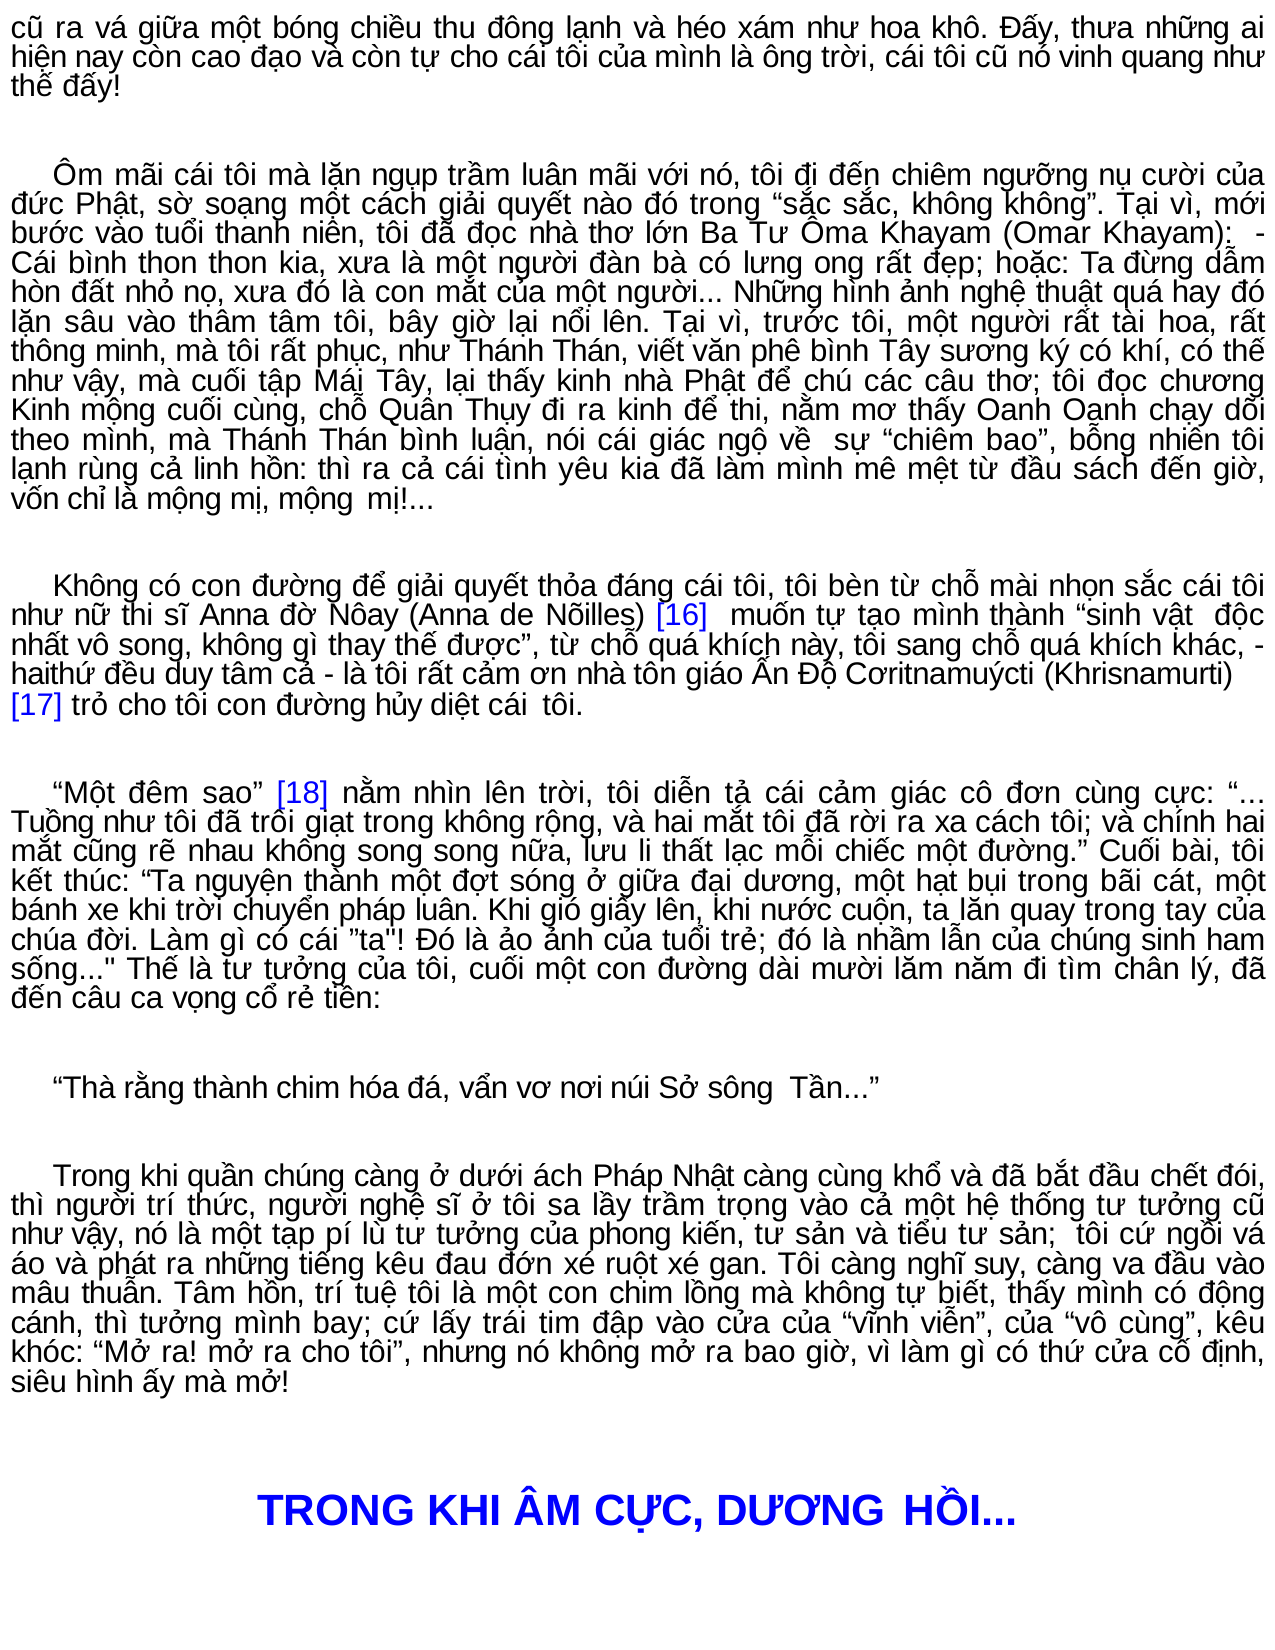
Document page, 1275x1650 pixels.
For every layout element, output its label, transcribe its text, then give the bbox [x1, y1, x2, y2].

text “Một đêm sao” [18] nằm nhìn lên trời, tôi diễn tả cái cảm giác cô đơn cùng cực: “... Tuồng như tôi đã trôi giạt trong không rộng, và hai mắt tôi đã rời ra xa cách tôi; và chính hai mắt cũng rẽ nhau không song song nữa, lưu li thất lạc mỗi chiếc một đường.” Cuối bài, tôi kết thúc: “Ta nguyện thành một đợt sóng ở giữa đại dương, một hạt bụi trong bãi cát, một bánh xe khi trời chuyển pháp luân. Khi gió giấy lên, khi nước cuộn, ta lăn quay trong tay của chúa đời. Làm gì có cái ”ta"! Đó là ảo ảnh của tuổi trẻ; đó là nhầm lẫn của chúng sinh ham sống..." Thế là tư tưởng của tôi, cuối một con đường dài mười lăm năm đi tìm chân lý, đã đến câu ca vọng cổ rẻ tiền: [10, 780, 1266, 1016]
text “Thà rằng thành chim hóa đá, vẩn vơ nơi núi Sở sông Tần...” [52, 1069, 1275, 1105]
text Ôm mãi cái tôi mà lặn ngụp trầm luân mãi với nó, tôi đi đến chiêm ngưỡng nụ cười của đức Phật, sờ soạng một cách giải quyết nào đó trong “sắc sắc, không không”. Tại vì, mới bước vào tuổi thanh niên, tôi đã đọc nhà thơ lớn Ba Tư Ôma Khayam (Omar Khayam): - Cái bình thon thon kia, xưa là một người đàn bà có lưng ong rất đẹp; hoặc: Ta đừng dẫm hòn đất nhỏ nọ, xưa đó là con mắt của một người... Những hình ảnh nghệ thuật quá hay đó lặn sâu vào thâm tâm tôi, bây giờ lại nổi lên. Tại vì, trước tôi, một người rất tài hoa, rất thông minh, mà tôi rất phục, như Thánh Thán, viết văn phê bình Tây sương ký có khí, có thế như vậy, mà cuối tập Mái Tây, lại thấy kinh nhà Phật để chú các câu thơ; tôi đọc chương Kinh mộng cuối cùng, chỗ Quân Thụy đi ra kinh để thi, nằm mơ thấy Oanh Oanh chạy dõi theo mình, mà Thánh Thán bình luận, nói cái giác ngộ về sự “chiêm bao”, bỗng nhiên tôi lạnh rùng cả linh hồn: thì ra cả cái tình yêu kia đã làm mình mê mệt từ đầu sách đến giờ, vốn chỉ là mộng mị, mộng mị!... [10, 162, 1266, 516]
subtitle TRONG KHI ÂM CỰC, DƯƠNG HỒI... [18, 1484, 1256, 1534]
text cũ ra vá giữa một bóng chiều thu đông lạnh và héo xám như hoa khô. Đấy, thưa những ai hiện nay còn cao đạo và còn tự cho cái tôi của mình là ông trời, cái tôi cũ nó vinh quang như thế đấy! [10, 15, 1266, 103]
text [17] trỏ cho tôi con đường hủy diệt cái tôi. [10, 691, 1275, 722]
text Trong khi quần chúng càng ở dưới ách Pháp Nhật càng cùng khổ và đã bắt đầu chết đói, thì người trí thức, người nghệ sĩ ở tôi sa lầy trầm trọng vào cả một hệ thống tư tưởng cũ như vậy, nó là một tạp pí lù tư tưởng của phong kiến, tư sản và tiểu tư sản; tôi cứ ngồi vá áo và phát ra những tiếng kêu đau đớn xé ruột xé gan. Tôi càng nghĩ suy, càng va đầu vào mâu thuẫn. Tâm hồn, trí tuệ tôi là một con chim lồng mà không tự biết, thấy mình có động cánh, thì tưởng mình bay; cứ lấy trái tim đập vào cửa của “vĩnh viễn”, của “vô cùng”, kêu khóc: “Mở ra! mở ra cho tôi”, nhưng nó không mở ra bao giờ, vì làm gì có thứ cửa cố định, siêu hình ấy mà mở! [10, 1163, 1267, 1398]
text Không có con đường để giải quyết thỏa đáng cái tôi, tôi bèn từ chỗ mài nhọn sắc cái tôi như nữ thi sĩ Anna đờ Nôay (Anna de Nõilles) [16] muốn tự tạo mình thành “sinh vật độc nhất vô song, không gì thay thế được”, từ chỗ quá khích này, tôi sang chỗ quá khích khác, - haithứ đều duy tâm cả - là tôi rất cảm ơn nhà tôn giáo Ấn Độ Cơritnamuýcti (Khrisnamurti) [10, 573, 1266, 691]
